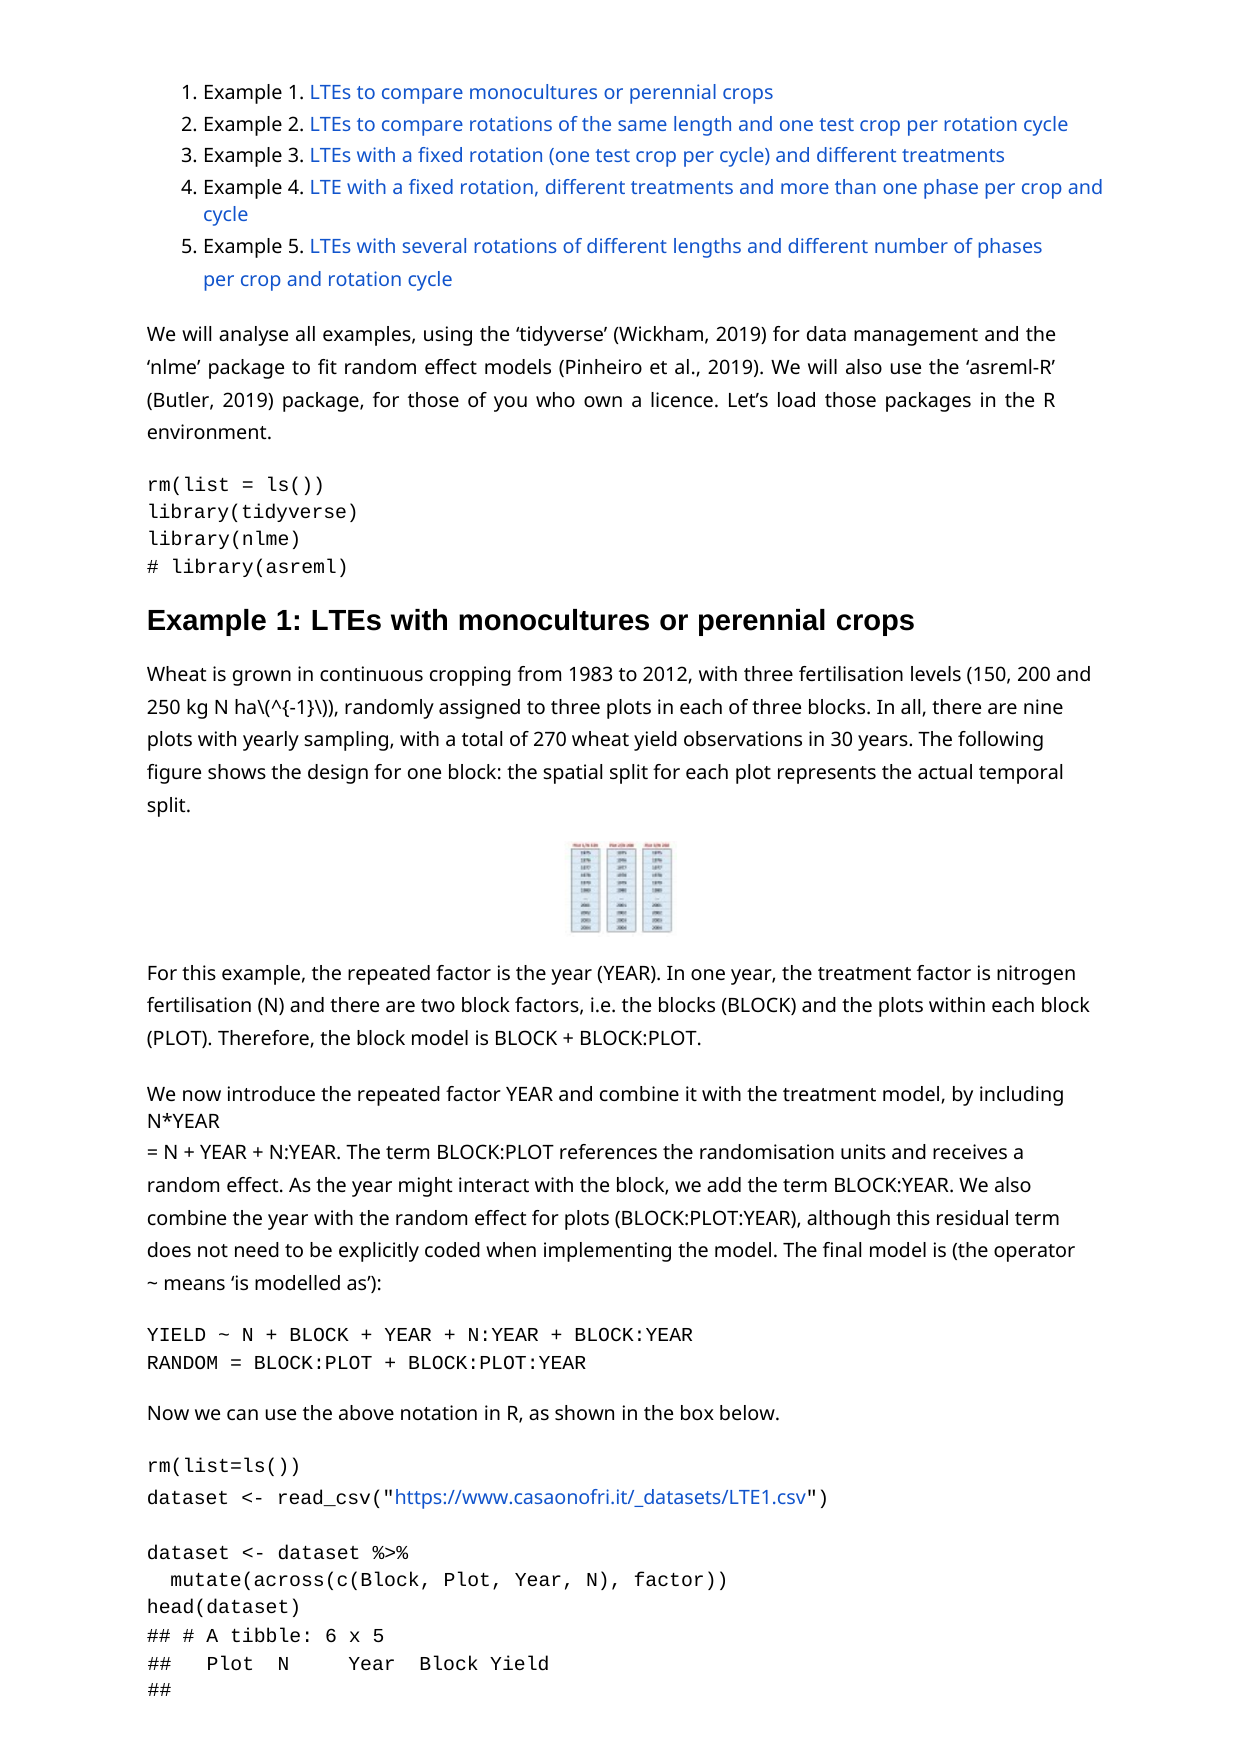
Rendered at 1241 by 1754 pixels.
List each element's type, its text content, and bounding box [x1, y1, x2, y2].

text For this example, the repeated factor is the year (YEAR). In one year, the treatment factor is nitrogen fertilisation (N) and there are two block factors, i.e. the blocks (BLOCK) and the plots within each block (PLOT). Therefore, the block model is BLOCK + BLOCK:PLOT. [147, 959, 1094, 1051]
list Example 4. LTE with a fixed rotation, different treatments and more than one phase per crop and cycle [181, 173, 1107, 227]
table_header Block [407, 1652, 484, 1705]
text rm(list=ls()) [147, 1456, 1107, 1478]
text # library(asreml) [147, 557, 1107, 579]
list Example 3. LTEs with a fixed rotation (one test crop per cycle) and different treatments [181, 142, 1107, 169]
table_header Yield [484, 1652, 554, 1705]
text rm(list = ls()) library(tidyverse) library(nlme) [147, 475, 360, 552]
table_header Plot [177, 1652, 266, 1705]
text dataset <- dataset %>% [147, 1543, 1107, 1565]
table_header ## ## [142, 1652, 177, 1705]
text Now we can use the above notation in R, as shown in the box below. [147, 1399, 1107, 1426]
text dataset <- read_csv("https://www.casaonofri.it/_datasets/LTE1.csv") [147, 1483, 1107, 1510]
list Example 5. LTEs with several rotations of different lengths and different number of phases per crop and rotation cycle [181, 232, 1064, 292]
text YIELD ~ N + BLOCK + YEAR + N:YEAR + BLOCK:YEAR RANDOM = BLOCK:PLOT + BLOCK:PLOT:YEAR [147, 1325, 756, 1375]
text mutate(across(c(Block, Plot, Year, N), factor)) head(dataset) [147, 1570, 761, 1620]
text = N + YEAR + N:YEAR. The term BLOCK:PLOT references the randomisation units and receives a random effect. As the year might interact with the block, we add the term BLOCK:YEAR. We also combine the year with the random effect for plots (BLOCK:PLOT:YEAR), although this residual term does not need to be explicitly coded when implementing the model. The final model is (the operator ~ means ‘is modelled as’): [147, 1139, 1082, 1296]
text We now introduce the repeated factor YEAR and combine it with the treatment model, by including N*YEAR [147, 1080, 1107, 1134]
picture [564, 841, 678, 937]
text We will analyse all examples, using the ‘tidyverse’ (Wickham, 2019) for data management and the ‘nlme’ package to fit random effect models (Pinheiro et al., 2019). We will also use the ‘asreml-R’ (Butler, 2019) package, for those of you who own a licence. Let’s load those packages in the R environment. [147, 321, 1056, 446]
subtitle Example 1: LTEs with monocultures or perennial crops [147, 603, 1107, 636]
text ## # A tibble: 6 x 5 [147, 1625, 1107, 1647]
text Wheat is grown in continuous cropping from 1983 to 2012, with three fertilisation levels (150, 200 and 250 kg N ha\(^{-1}\)), randomly assigned to three plots in each of three blocks. In all, there are nine plots with yearly sampling, with a total of 270 wheat yield observations in 30 years. The following figure shows the design for one block: the spatial split for each plot represents the actual temporal split. [147, 661, 1094, 818]
list Example 1. LTEs to compare monocultures or perennial crops [181, 78, 1107, 105]
table_header N [266, 1652, 342, 1705]
list Example 2. LTEs to compare rotations of the same length and one test crop per rotation cycle [181, 110, 1107, 137]
table_header Year [342, 1652, 407, 1705]
